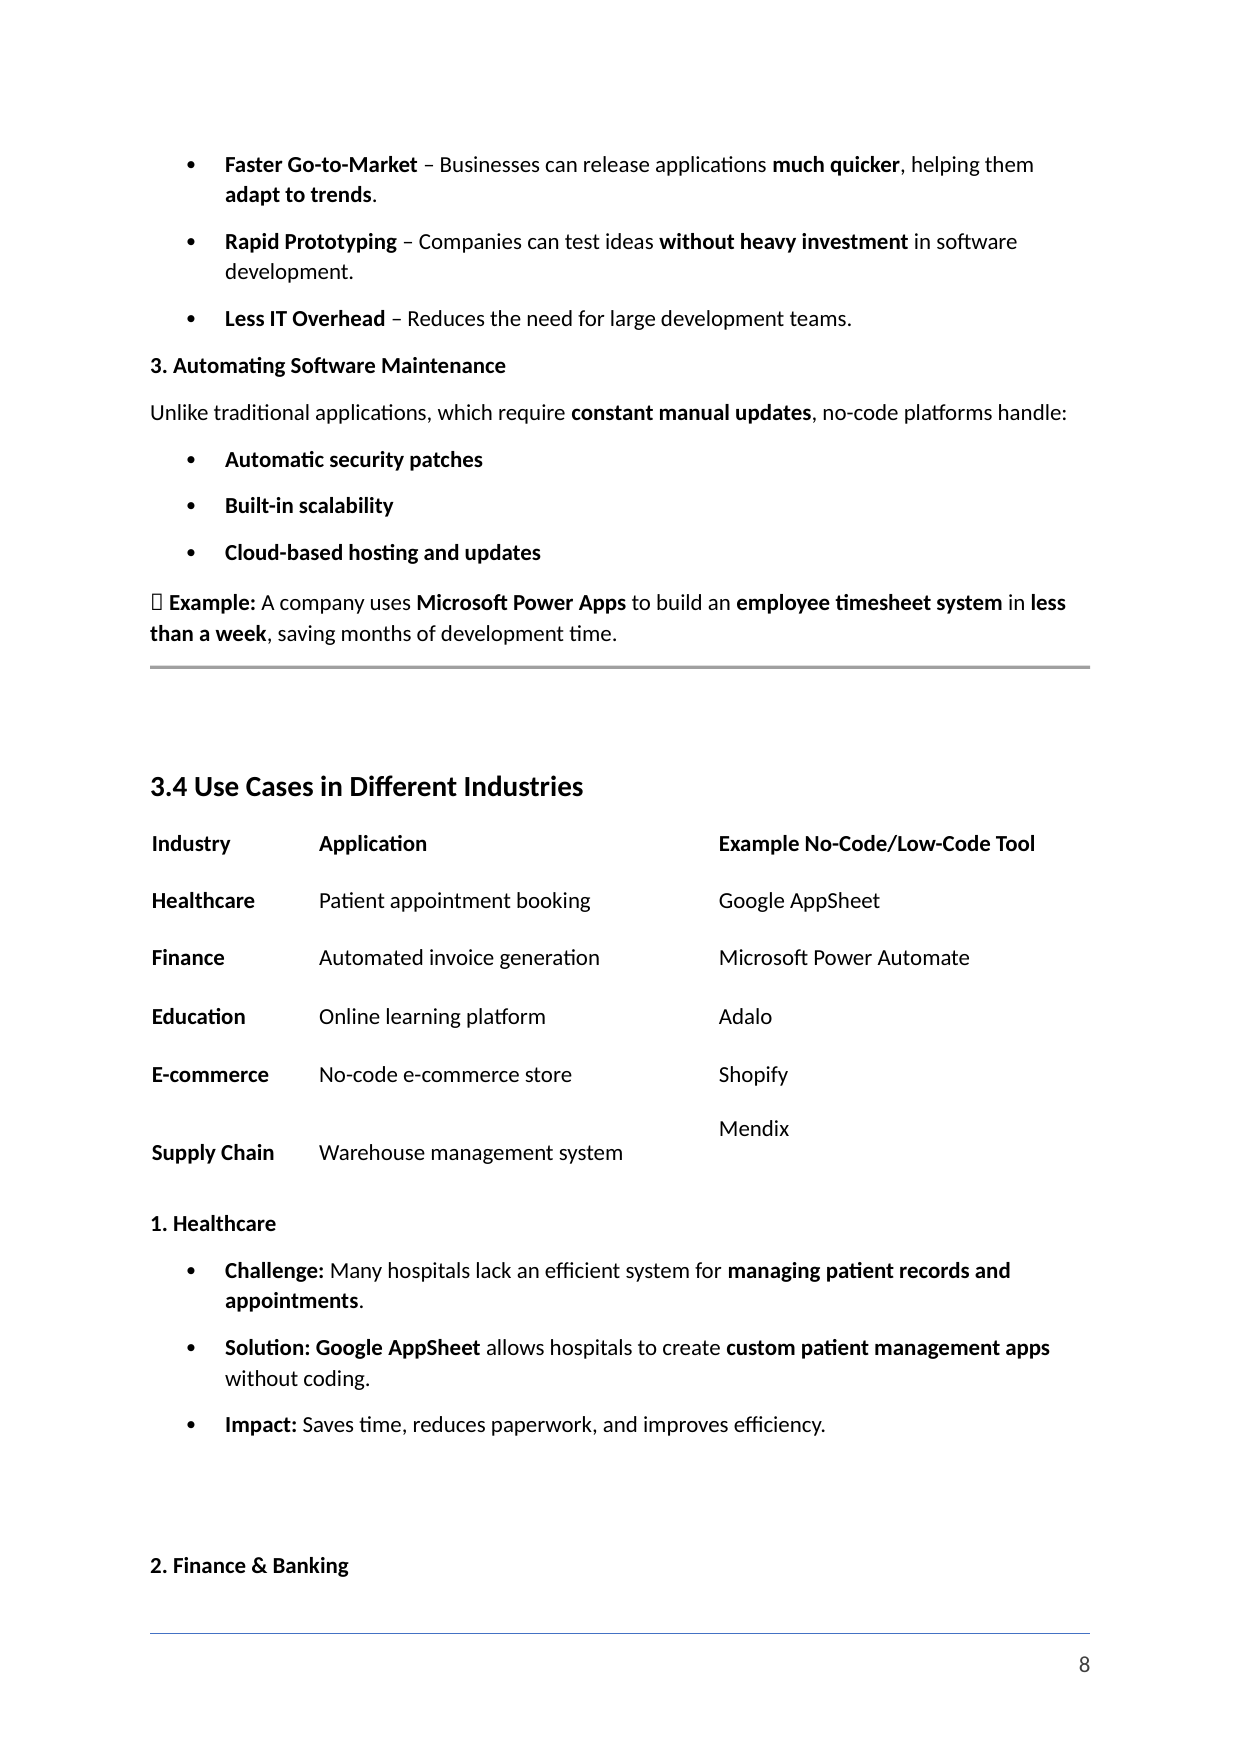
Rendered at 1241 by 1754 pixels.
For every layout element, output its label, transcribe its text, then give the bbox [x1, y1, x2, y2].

list Faster Go-to-Market – Businesses can release applications much quicker, helping them adapt to trends. [187, 150, 1090, 208]
table_cell Healthcare [150, 881, 317, 937]
table_cell Shopify [717, 1054, 1135, 1113]
table_cell Google AppSheet [717, 881, 1135, 937]
table_cell Online learning platform [317, 996, 717, 1054]
table_cell Adalo [717, 996, 1135, 1054]
text 1. Healthcare [150, 1209, 1090, 1238]
text 3. Automating Software Maintenance [150, 351, 1090, 379]
list Automatic security patches [187, 445, 1090, 473]
table_cell Microsoft Power Automate [717, 938, 1135, 996]
table_cell Automated invoice generation [317, 938, 717, 996]
table_cell Patient appointment booking [317, 881, 717, 937]
list Solution: Google AppSheet allows hospitals to create custom patient management apps without coding. [187, 1333, 1090, 1392]
table_cell Education [150, 996, 317, 1054]
table_header Application [317, 823, 717, 881]
text 2. Finance & Banking [150, 1551, 1090, 1579]
table_cell Finance [150, 938, 317, 996]
table_cell Supply Chain [150, 1113, 317, 1209]
table_header Example No-Code/Low-Code Tool [717, 823, 1135, 881]
table_header Industry [150, 823, 317, 881]
text Unlike traditional applications, which require constant manual updates, no-code platforms handle: [150, 398, 1090, 426]
table_cell E-commerce [150, 1054, 317, 1113]
list Challenge: Many hospitals lack an efficient system for managing patient records and appointments. [187, 1256, 1090, 1315]
text 3.4 Use Cases in Different Industries [150, 768, 1090, 803]
table_cell Warehouse management system [317, 1113, 717, 1209]
list Cloud-based hosting and updates [187, 538, 1090, 567]
list Built-in scalability [187, 492, 1090, 520]
list Rapid Prototyping – Companies can test ideas without heavy investment in software development. [187, 227, 1090, 285]
list Impact: Saves time, reduces paperwork, and improves efficiency. [187, 1411, 1090, 1439]
table_cell Mendix [717, 1113, 1135, 1209]
list Less IT Overhead – Reduces the need for large development teams. [187, 304, 1090, 332]
text 💡 Example: A company uses Microsoft Power Apps to build an employee timesheet system in less than a week, saving months of development time. [150, 585, 1090, 647]
table_cell No-code e-commerce store [317, 1054, 717, 1113]
